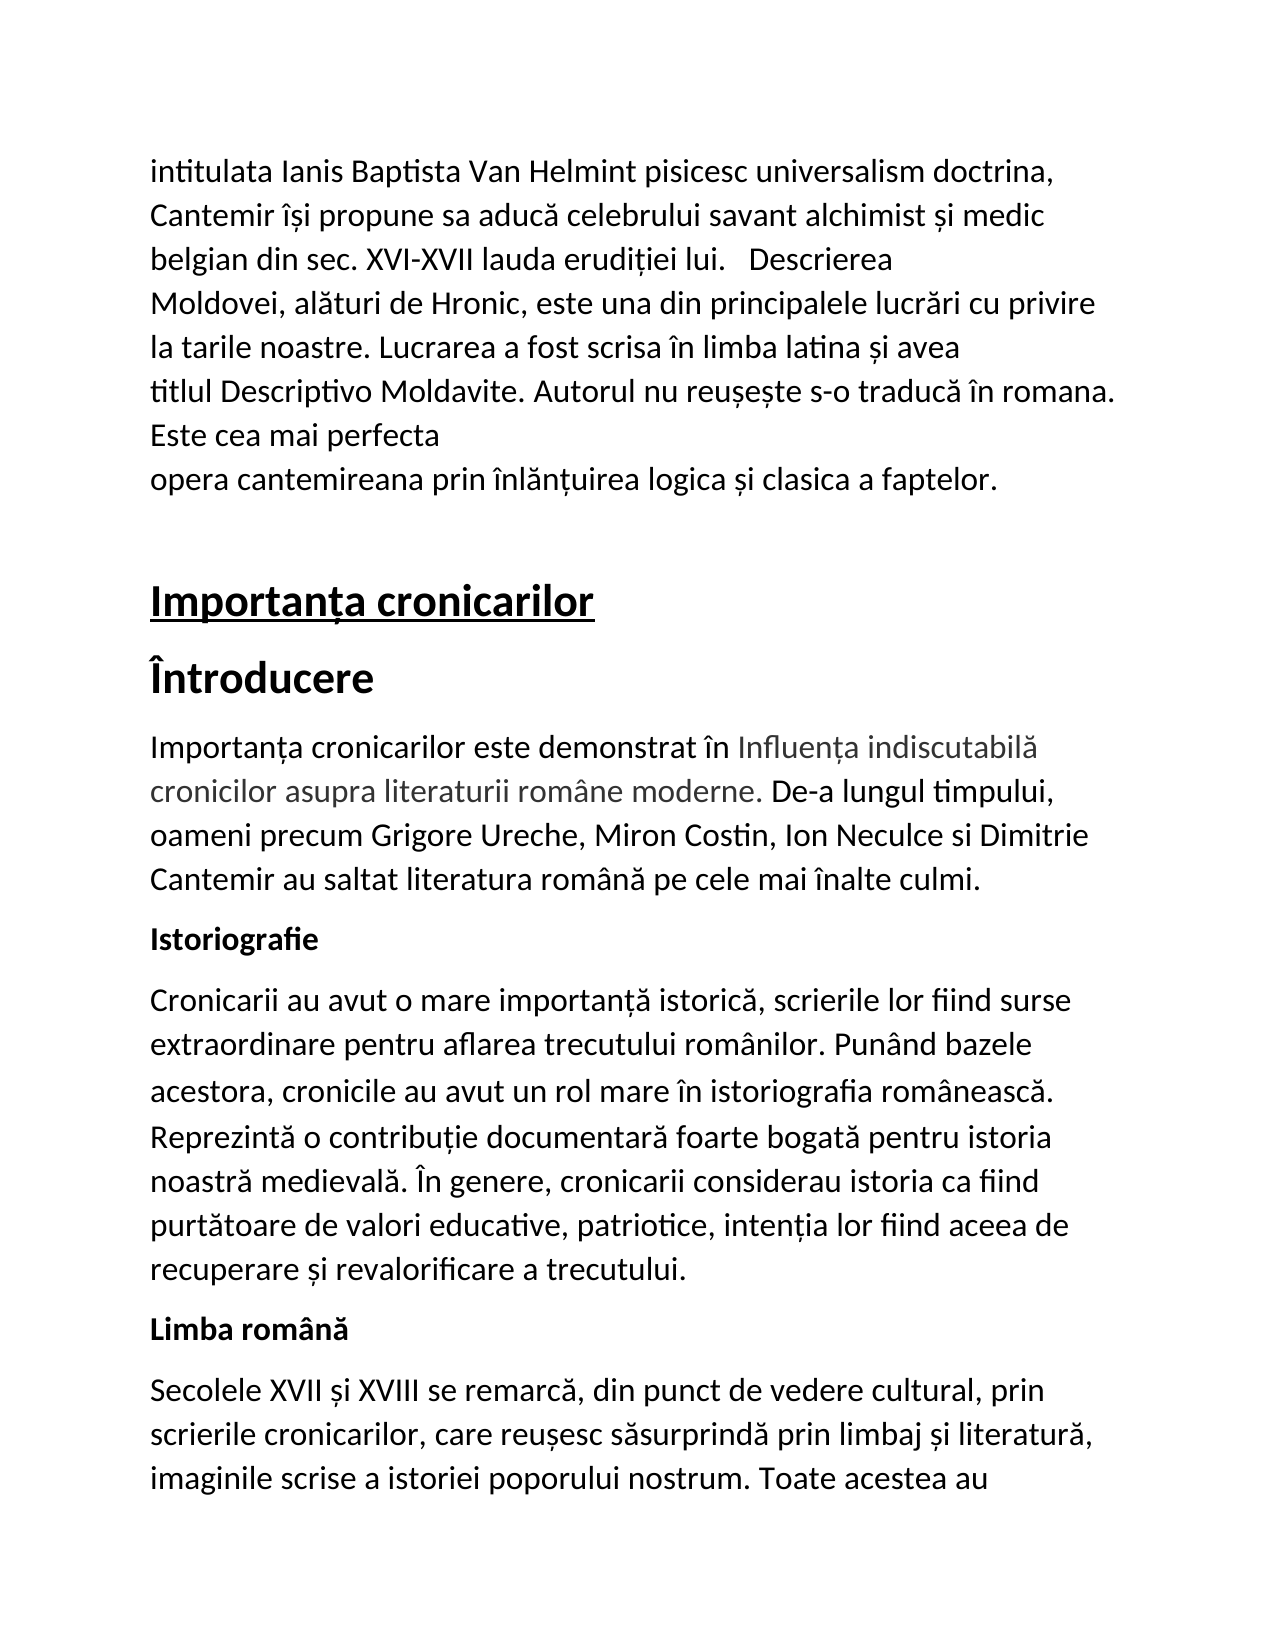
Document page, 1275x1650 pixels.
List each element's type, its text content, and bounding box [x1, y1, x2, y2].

text Importanța cronicarilor este demonstrat în Influența indiscutabilă cronicilor asupra literaturii române moderne. De-a lungul timpului, oameni precum Grigore Ureche, Miron Costin, Ion Neculce si Dimitrie Cantemir au saltat literatura română pe cele mai înalte culmi. [150, 726, 1125, 898]
text Cronicarii au avut o mare importanță istorică, scrierile lor fiind surse extraordinare pentru aflarea trecutului românilor. Punând bazele acestora, cronicile au avut un rol mare în istoriografia românească. Reprezintă o contribuție documentară foarte bogată pentru istoria noastră medievală. În genere, cronicarii considerau istoria ca fiind purtătoare de valori educative, patriotice, intenția lor fiind aceea de recuperare și revalorificare a trecutului. [150, 979, 1125, 1288]
text Întroducere [150, 649, 1125, 705]
text Limba română [150, 1308, 1125, 1349]
text Istoriografie [150, 918, 1125, 959]
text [150, 1369, 1125, 1498]
text Importanța cronicarilor [150, 572, 1125, 628]
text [150, 150, 1125, 498]
